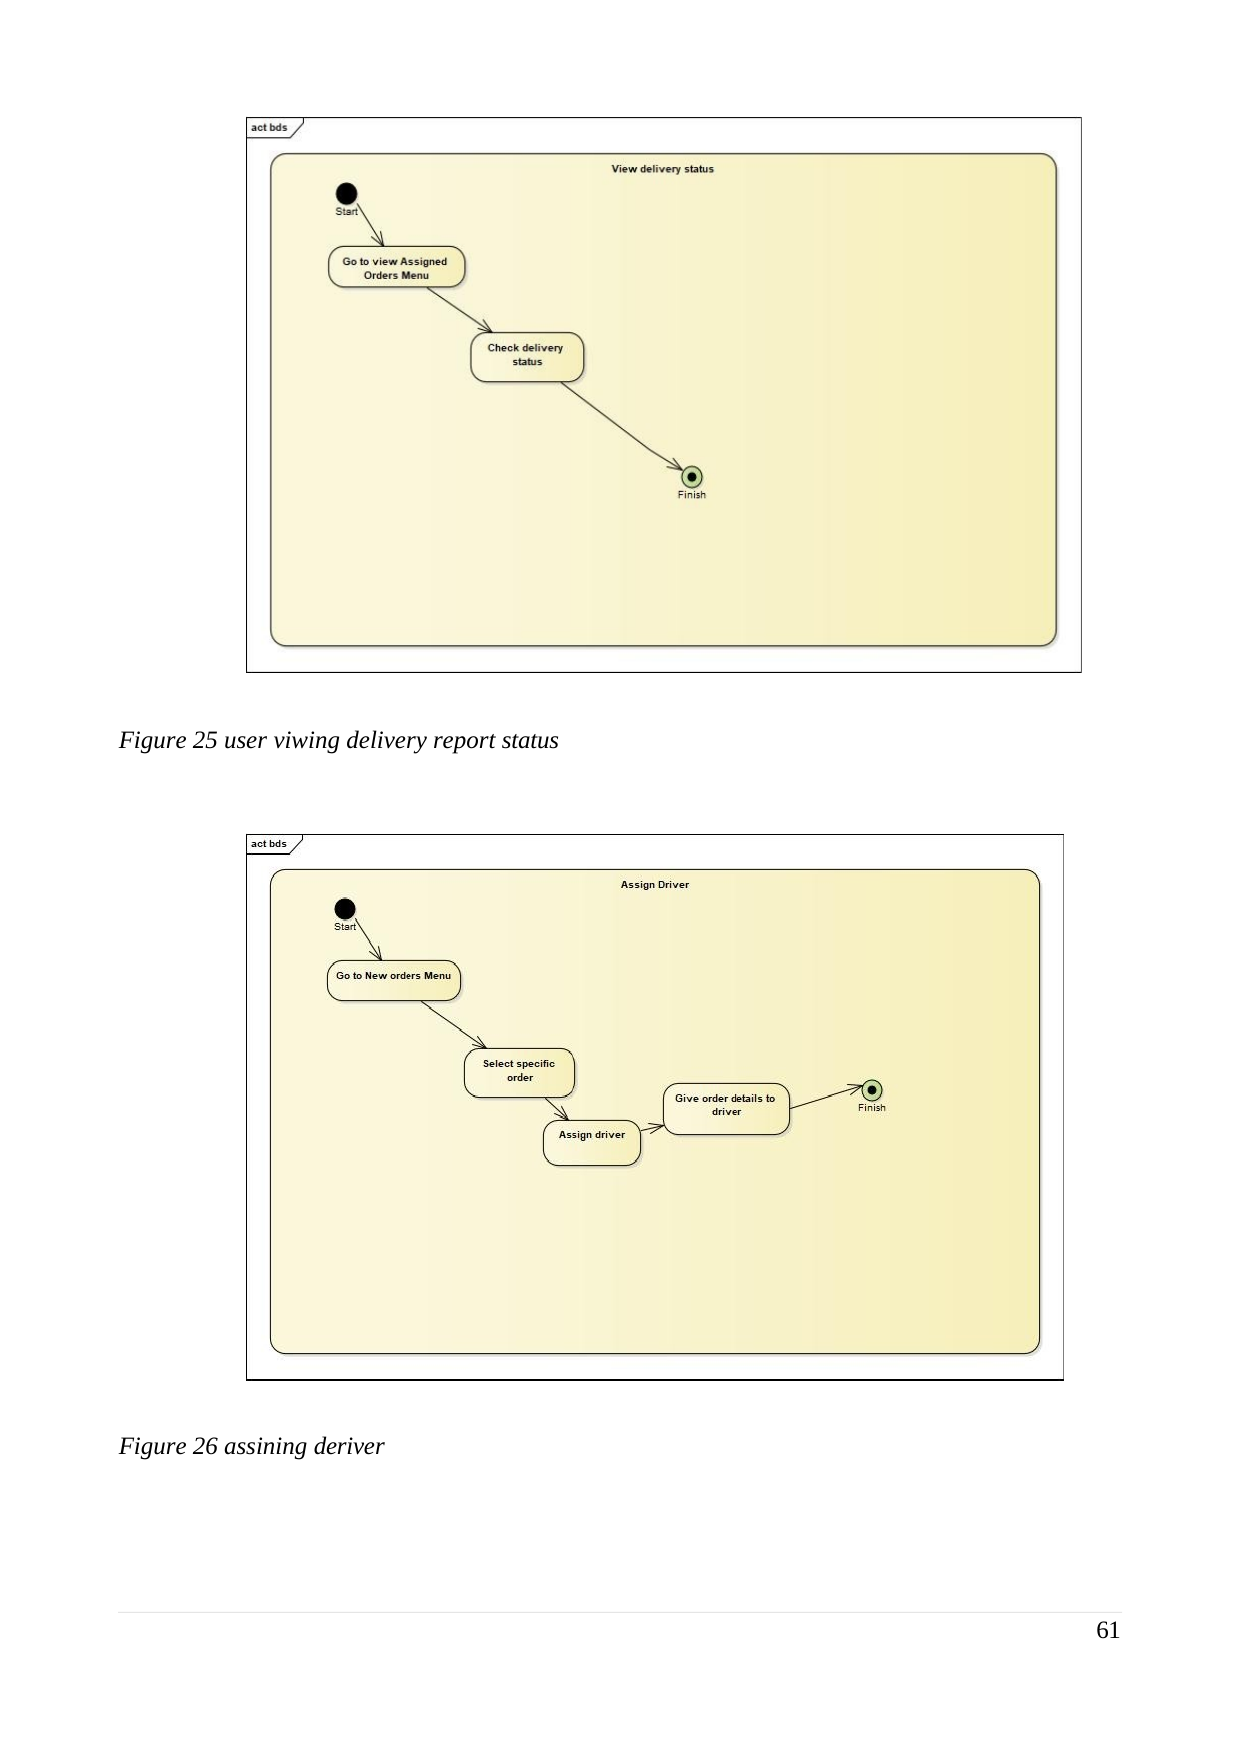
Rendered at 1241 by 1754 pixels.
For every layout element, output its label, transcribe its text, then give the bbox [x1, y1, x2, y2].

text Figure 26 assining deriver [118, 1431, 1192, 1459]
picture [246, 116, 1082, 673]
picture [246, 833, 1064, 1381]
text Figure 25 user viwing delivery report status [118, 726, 1192, 754]
